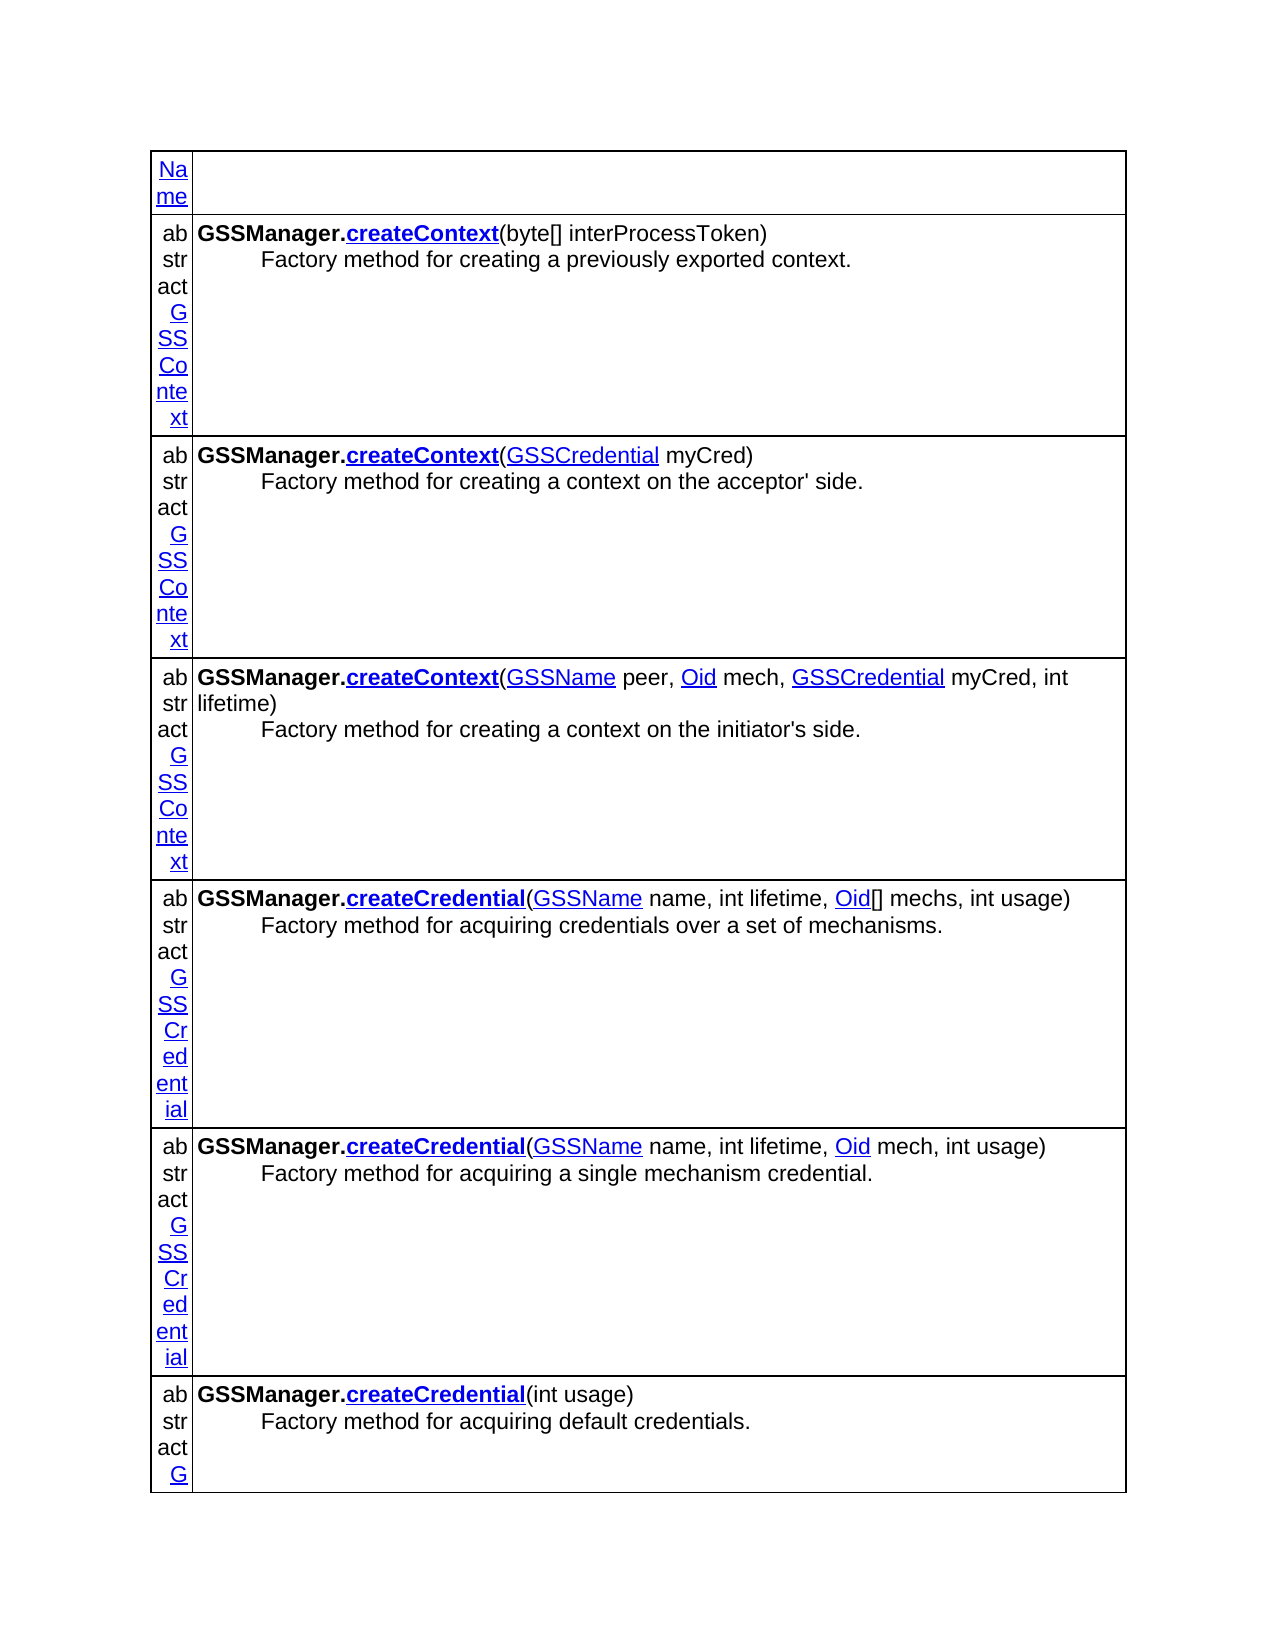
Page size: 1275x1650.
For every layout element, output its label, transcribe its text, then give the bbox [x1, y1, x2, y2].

table_cell GSSManager.createCredential(GSSName name, int lifetime, Oid mech, int usage) Factory method for acquiring a single mechanism credential. [193, 1129, 1125, 1375]
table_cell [193, 152, 1125, 214]
table_cell abstract GSSCredential [152, 881, 192, 1127]
table_cell abstract GSSContext [152, 437, 192, 657]
table_cell GSSManager.createCredential(GSSName name, int lifetime, Oid[] mechs, int usage) Factory method for acquiring credentials over a set of mechanisms. [193, 881, 1125, 1127]
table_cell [193, 1377, 1125, 1492]
table_cell abstract GSSContext [152, 659, 192, 879]
table_cell GSSManager.createContext(byte[] interProcessToken) Factory method for creating a previously exported context. [193, 215, 1125, 435]
table_cell GSSManager.createContext(GSSName peer, Oid mech, GSSCredential myCred, int lifetime) Factory method for creating a context on the initiator's side. [193, 659, 1125, 879]
table_cell GSSManager.createContext(GSSCredential myCred) Factory method for creating a context on the acceptor' side. [193, 437, 1125, 657]
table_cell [152, 1377, 192, 1492]
table_cell abstract GSSContext [152, 215, 192, 435]
table_cell abstract GSSCredential [152, 1129, 192, 1375]
table_cell GSSName [152, 152, 192, 214]
